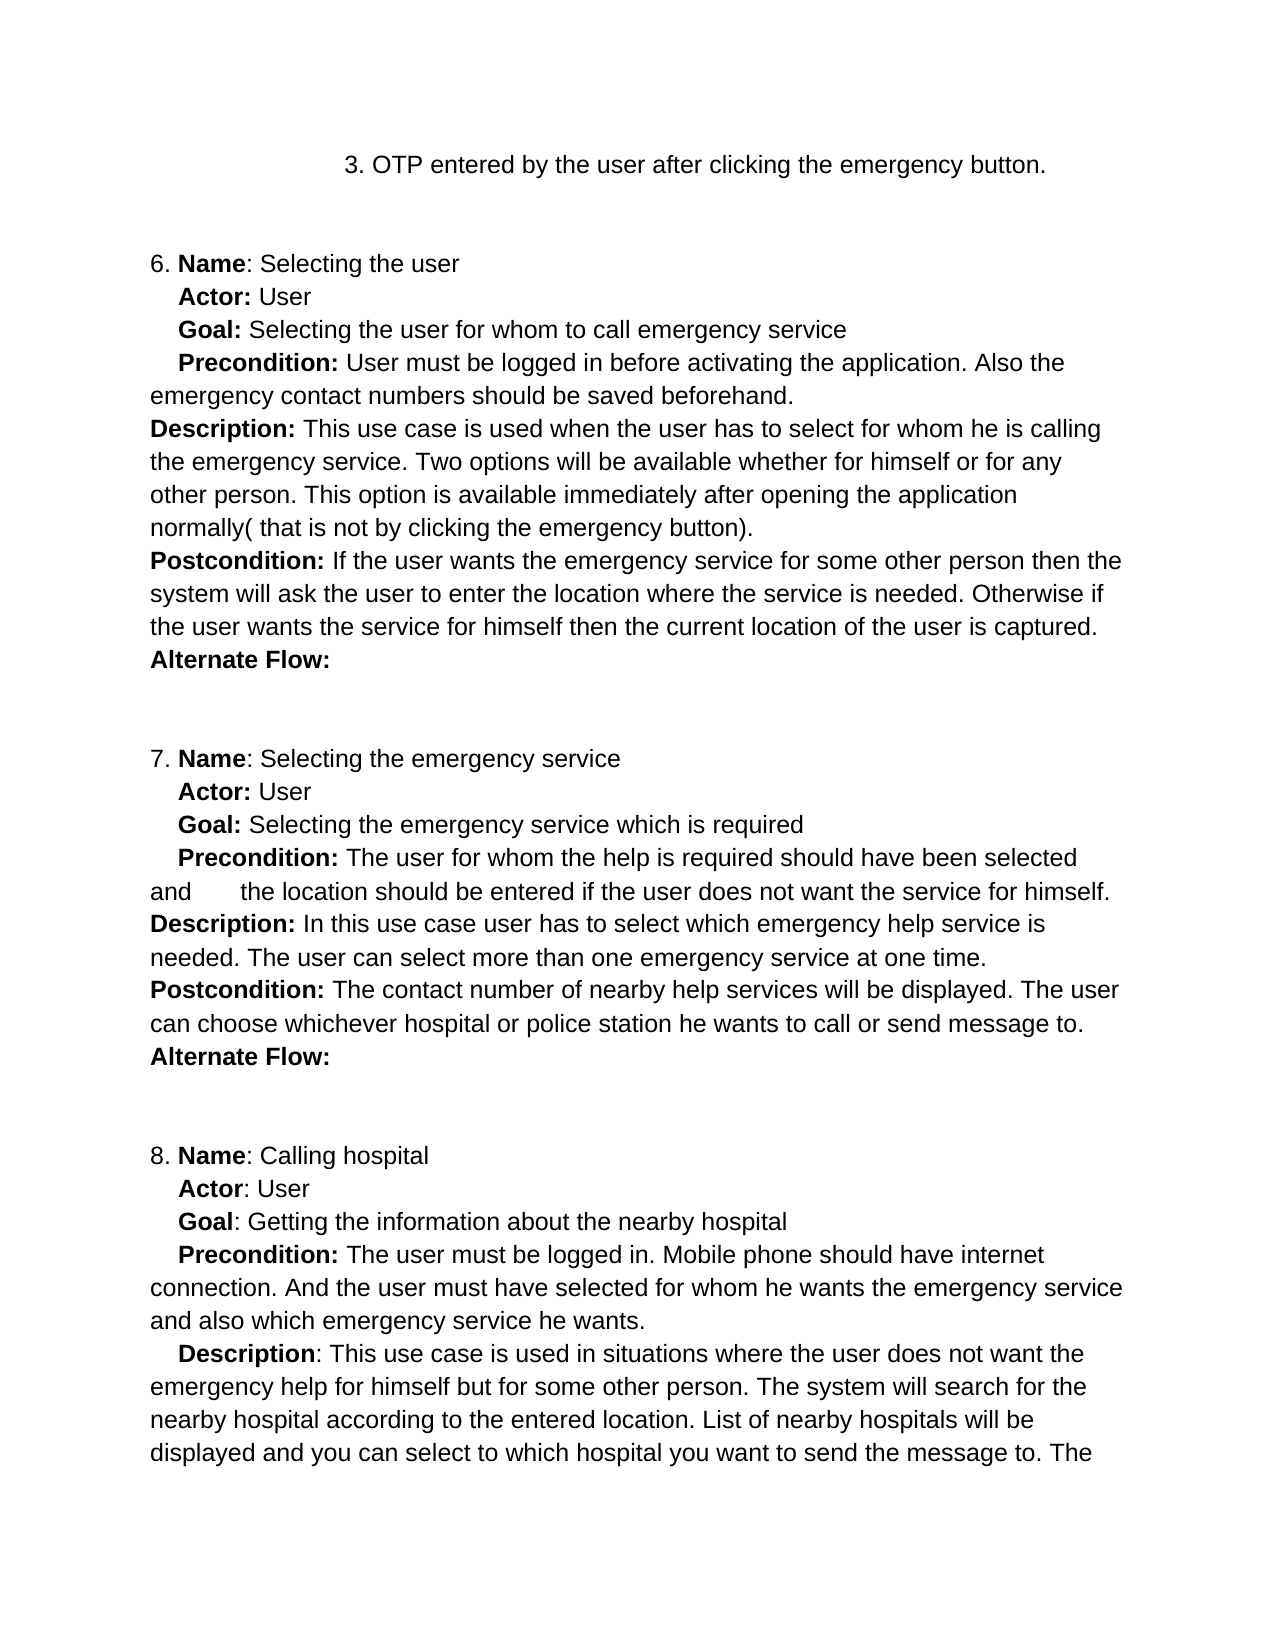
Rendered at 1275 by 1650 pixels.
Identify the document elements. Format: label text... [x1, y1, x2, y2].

text 8. Name: Calling hospital [150, 1141, 1125, 1169]
text Precondition: The user must be logged in. Mobile phone should have internet connection. And the user must have selected for whom he wants the emergency service and also which emergency service he wants. [150, 1240, 1125, 1334]
text Description: This use case is used when the user has to select for whom he is calling the emergency service. Two options will be available whether for himself or for any other person. This option is available immediately after opening the application normally( that is not by clicking the emergency button). [150, 414, 1125, 542]
text Alternate Flow: [150, 1042, 1125, 1070]
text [150, 1339, 1125, 1467]
text Goal: Selecting the user for whom to call emergency service [150, 315, 1125, 344]
text 7. Name: Selecting the emergency service [150, 744, 1125, 773]
text Goal: Selecting the emergency service which is required [150, 810, 1125, 839]
text Postcondition: The contact number of nearby help services will be displayed. The user can choose whichever hospital or police station he wants to call or send message to. [150, 976, 1125, 1037]
text Precondition: User must be logged in before activating the application. Also the emergency contact numbers should be saved beforehand. [150, 348, 1125, 410]
text Actor: User [150, 1174, 1125, 1202]
text Alternate Flow: [150, 645, 1125, 674]
text Actor: User [150, 282, 1125, 311]
text Goal: Getting the information about the nearby hospital [150, 1207, 1125, 1235]
text 3. OTP entered by the user after clicking the emergency button. [150, 150, 1125, 179]
text 6. Name: Selecting the user [150, 249, 1125, 278]
text Precondition: The user for whom the help is required should have been selected and the location should be entered if the user does not want the service for himself. Description: In this use case user has to select which emergency help service is needed. The user can select more than one emergency service at one time. [150, 843, 1125, 971]
text Postcondition: If the user wants the emergency service for some other person then the system will ask the user to enter the location where the service is needed. Otherwise if the user wants the service for himself then the current location of the user is captured. [150, 546, 1125, 641]
text Actor: User [150, 777, 1125, 806]
